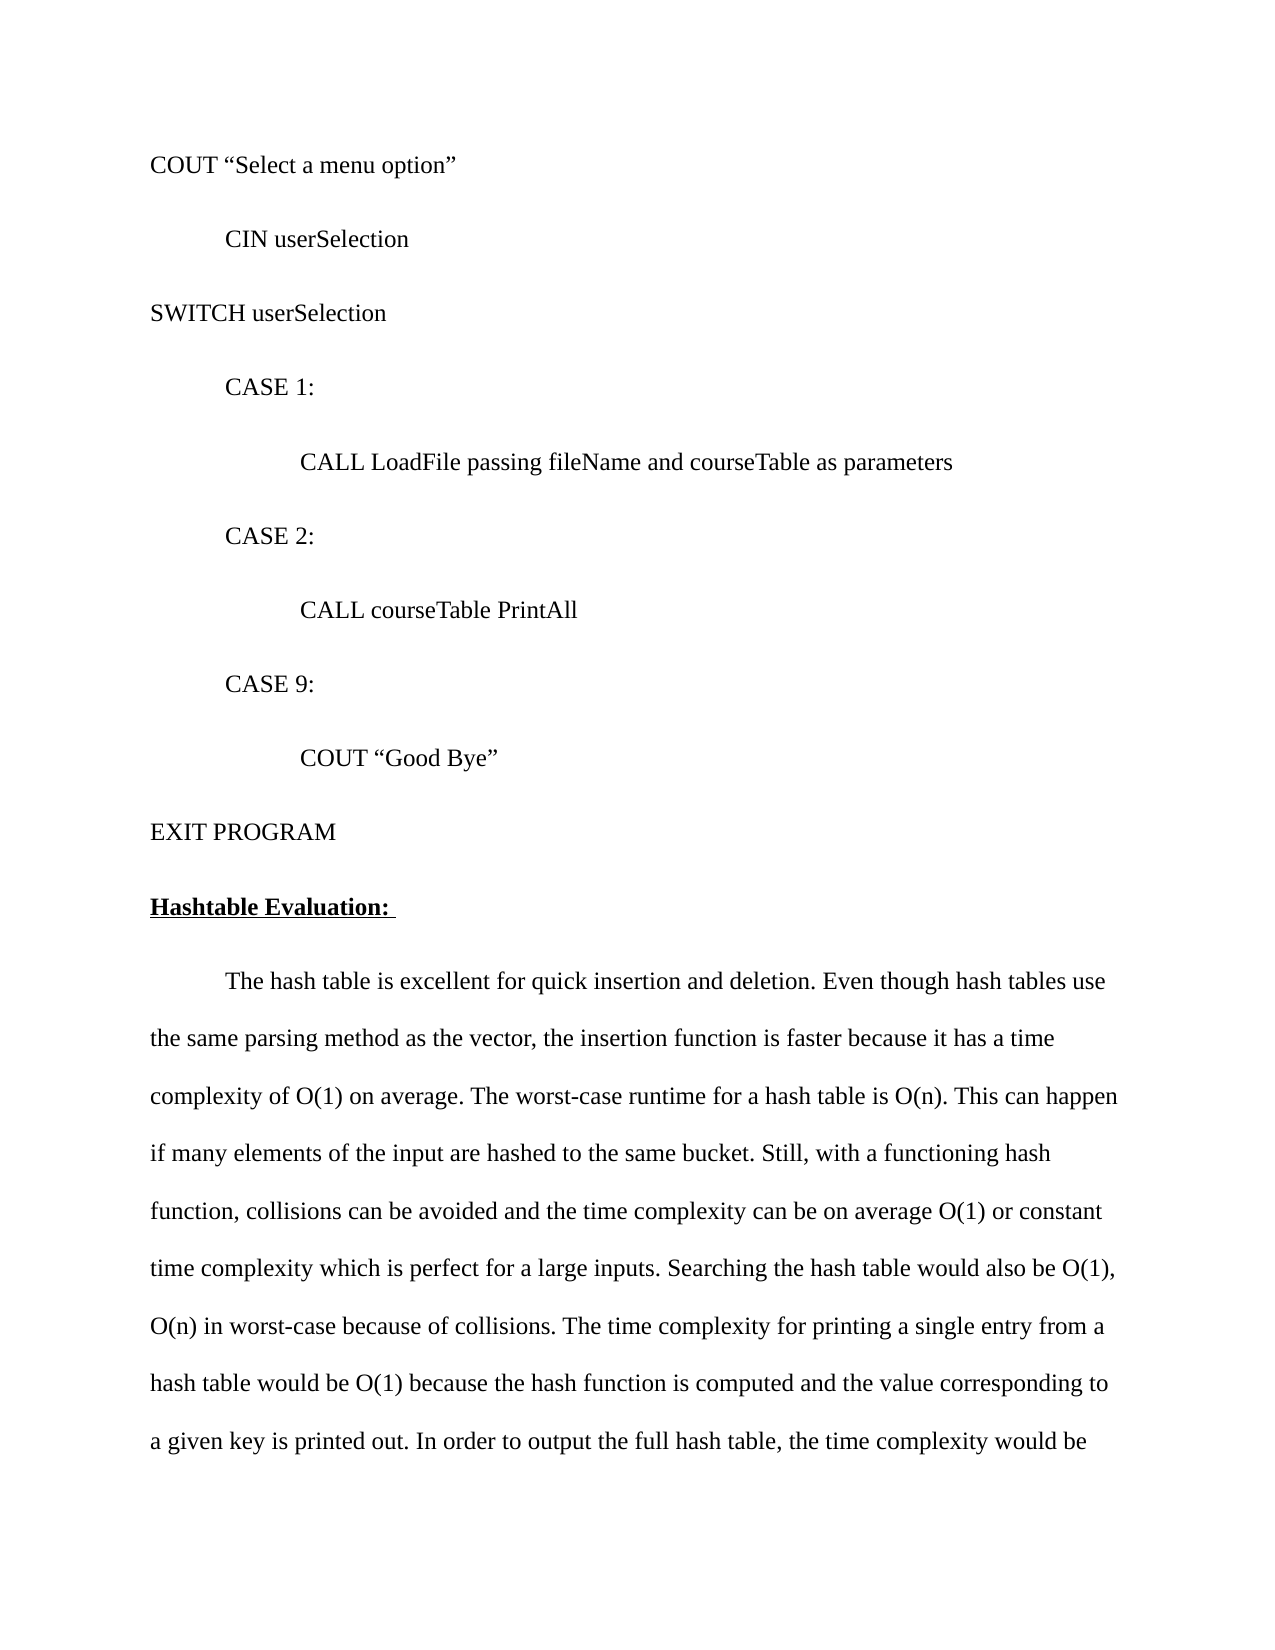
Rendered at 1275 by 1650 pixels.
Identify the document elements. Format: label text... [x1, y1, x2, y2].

text CASE 2: [150, 521, 1125, 549]
text CASE 1: [150, 372, 1125, 401]
text CIN userSelection [150, 224, 1125, 253]
text COUT “Good Bye” [225, 743, 1125, 772]
text SWITCH userSelection [150, 298, 1125, 327]
text CALL LoadFile passing fileName and courseTable as parameters [225, 447, 1125, 475]
text CALL courseTable PrintAll [225, 595, 1125, 624]
text EXIT PROGRAM [150, 817, 1125, 846]
text Hashtable Evaluation: [150, 892, 1125, 920]
text COUT “Select a menu option” [150, 150, 1125, 179]
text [150, 966, 1125, 1454]
text CASE 9: [150, 669, 1125, 698]
